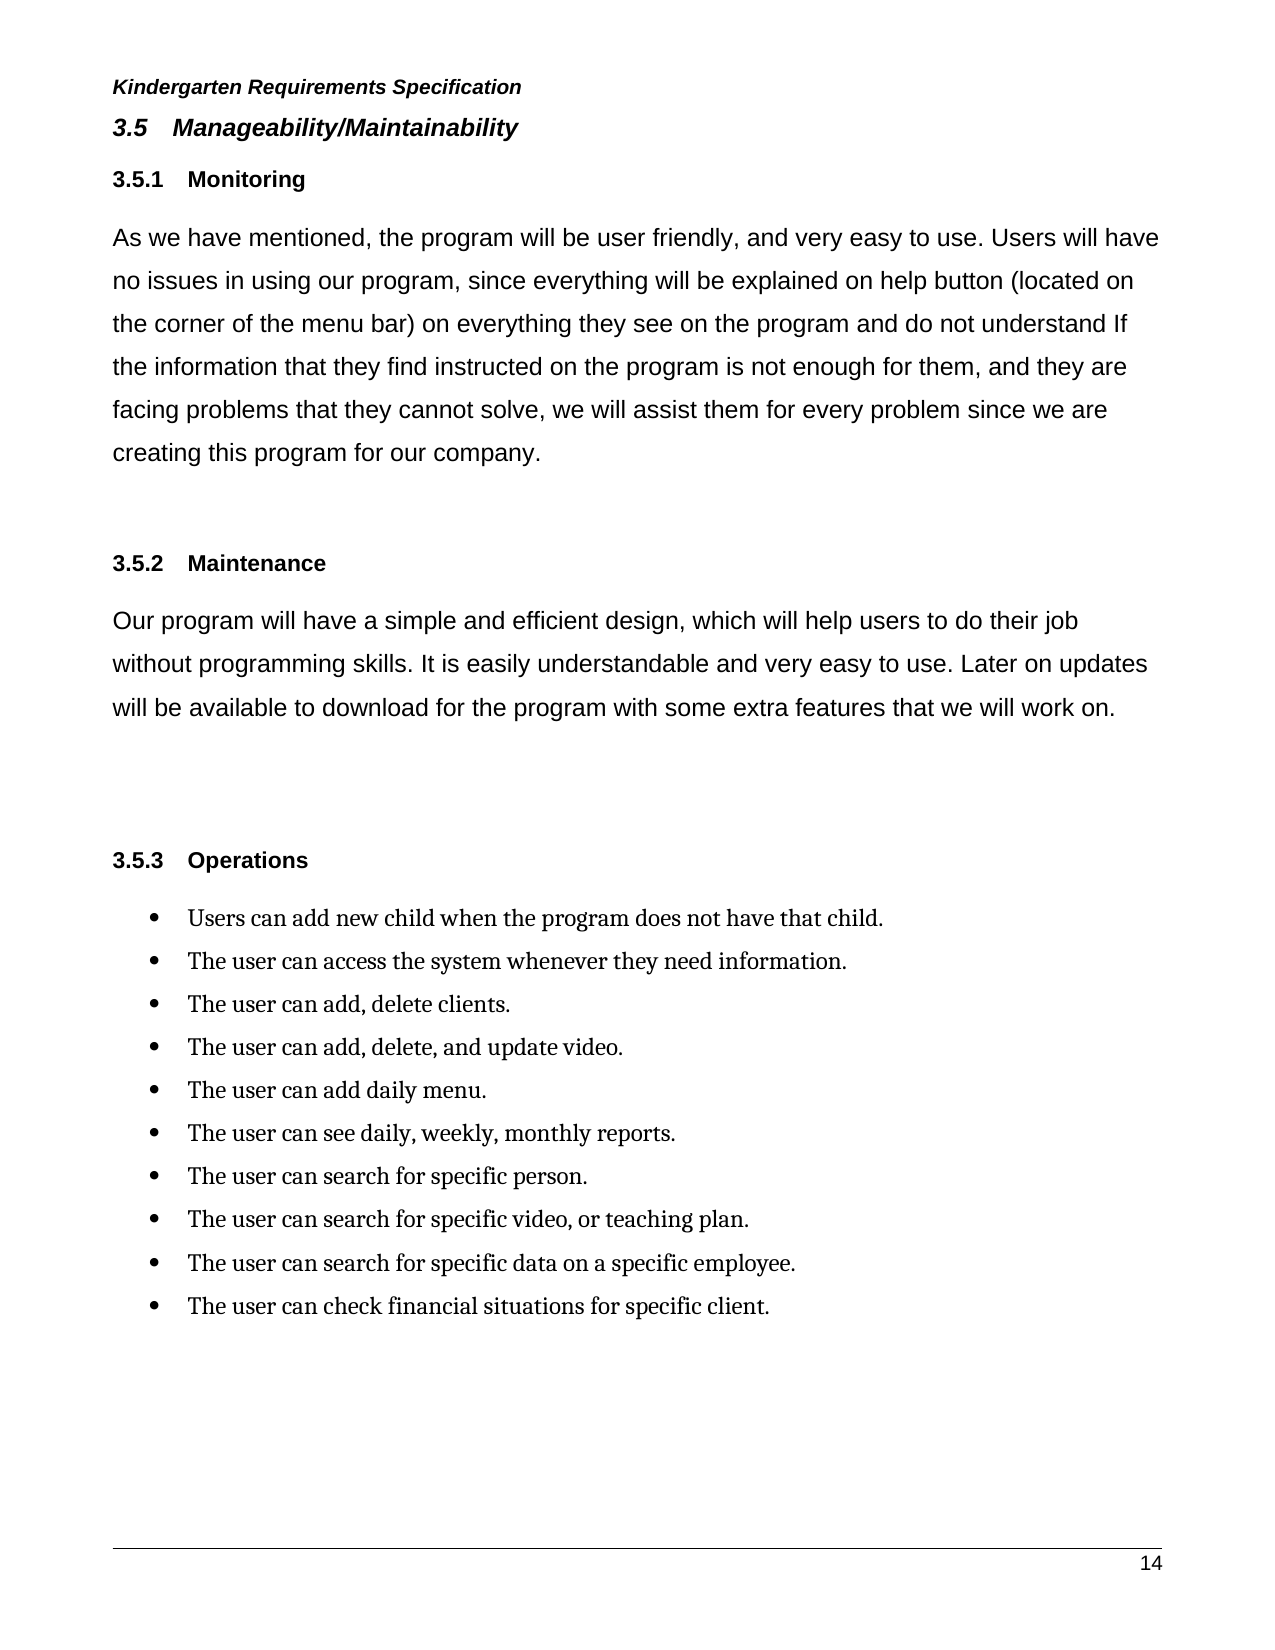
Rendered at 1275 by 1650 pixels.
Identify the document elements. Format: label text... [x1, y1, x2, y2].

subtitle Operations [112, 847, 1162, 873]
subtitle Maintenance [112, 550, 1162, 576]
list The user can access the system whenever they need information. [150, 947, 1162, 975]
list The user can search for specific person. [150, 1162, 1162, 1191]
list The user can search for specific video, or teaching plan. [150, 1205, 1162, 1234]
text As we have mentioned, the program will be user friendly, and very easy to use. Users will have no issues in using our program, since everything will be explained on help button (located on the corner of the menu bar) on everything they see on the program and do not understand If the information that they find instructed on the program is not enough for them, and they are facing problems that they cannot solve, we will assist them for every problem since we are creating this program for our company. [112, 223, 1162, 467]
list Users can add new child when the program does not have that child. [150, 903, 1162, 932]
list The user can check financial situations for specific client. [150, 1292, 1162, 1320]
list The user can add, delete clients. [150, 990, 1162, 1018]
list The user can add daily menu. [150, 1076, 1162, 1105]
subtitle Manageability/Maintainability [112, 112, 1162, 141]
list The user can search for specific data on a specific employee. [150, 1248, 1162, 1277]
list The user can add, delete, and update video. [150, 1033, 1162, 1062]
text Our program will have a simple and efficient design, which will help users to do their job without programming skills. It is easily understandable and very easy to use. Later on updates will be available to download for the program with some extra features that we will work on. [112, 606, 1162, 721]
list The user can see daily, weekly, monthly reports. [150, 1119, 1162, 1148]
subtitle Monitoring [112, 166, 1162, 193]
